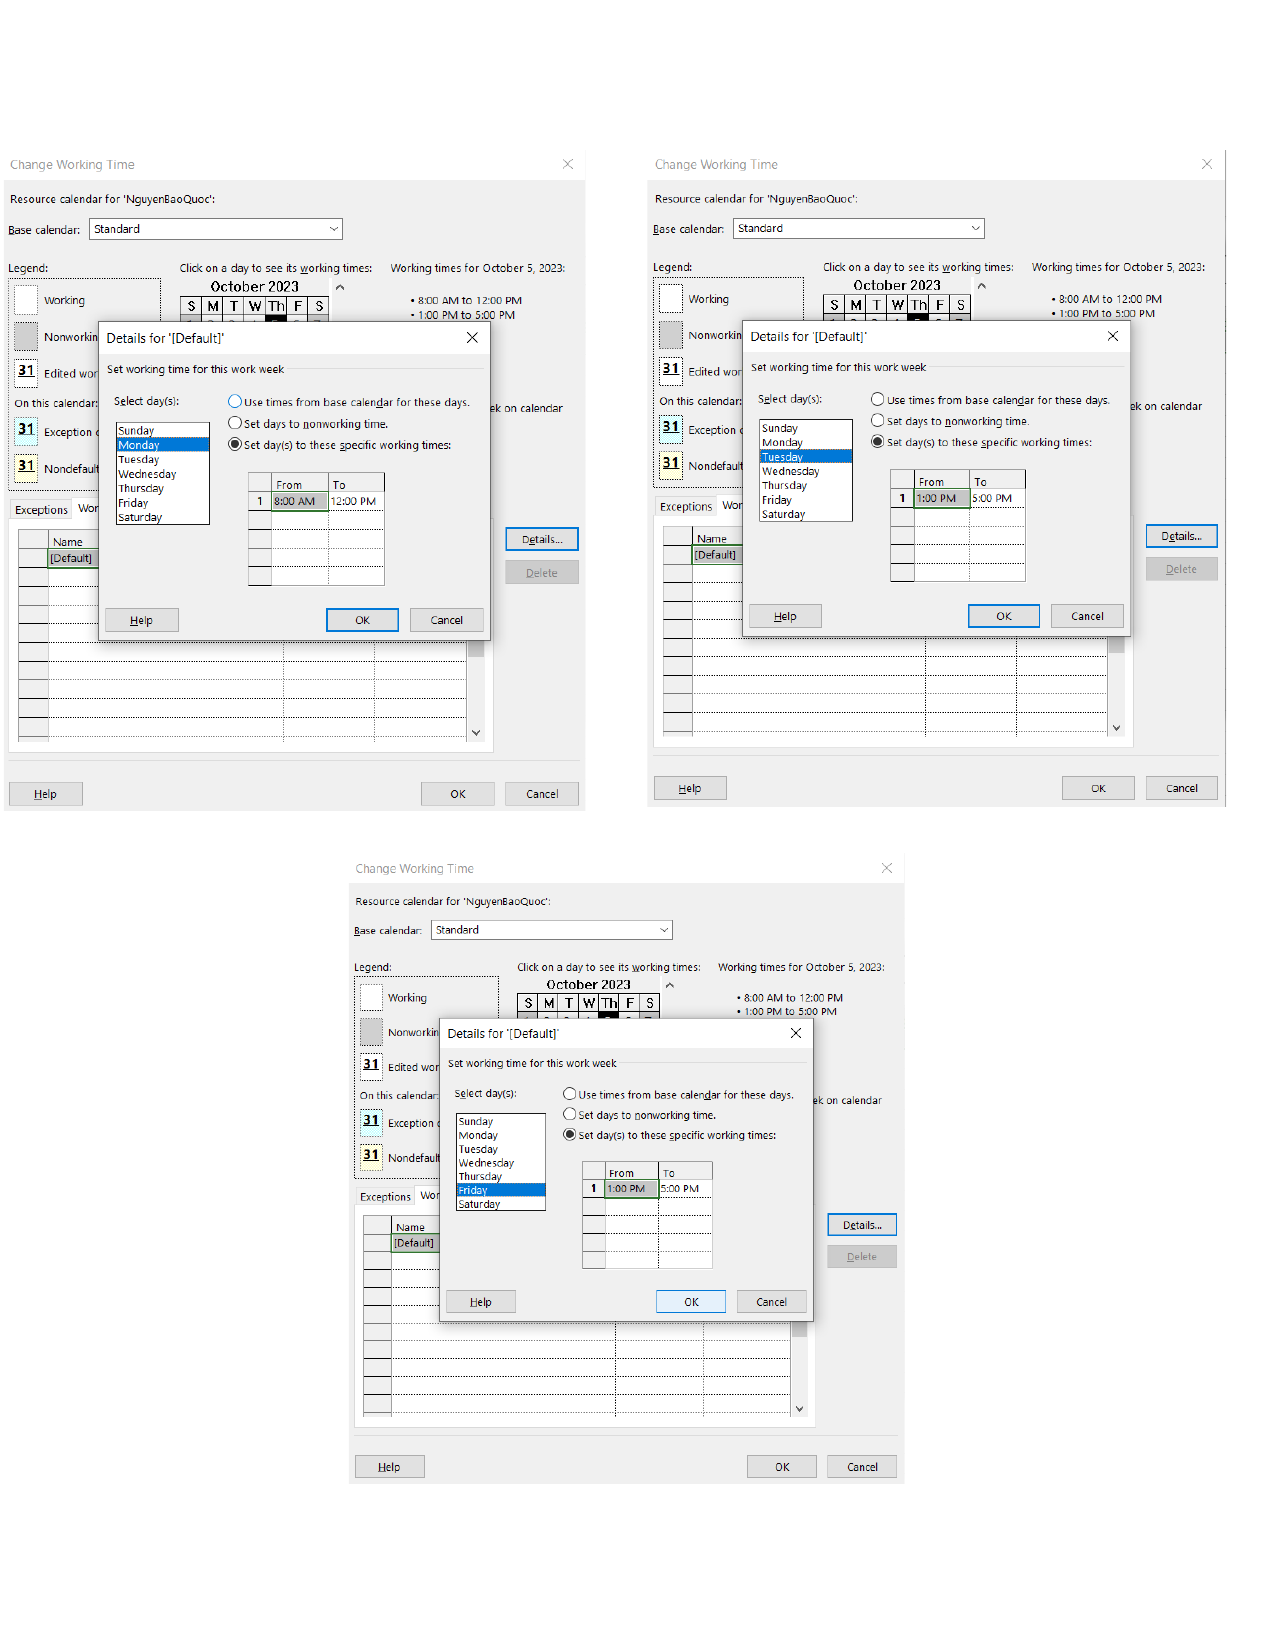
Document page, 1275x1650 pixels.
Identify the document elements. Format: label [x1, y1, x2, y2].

picture [348, 853, 905, 1484]
picture [3, 150, 586, 811]
picture [647, 150, 1227, 807]
